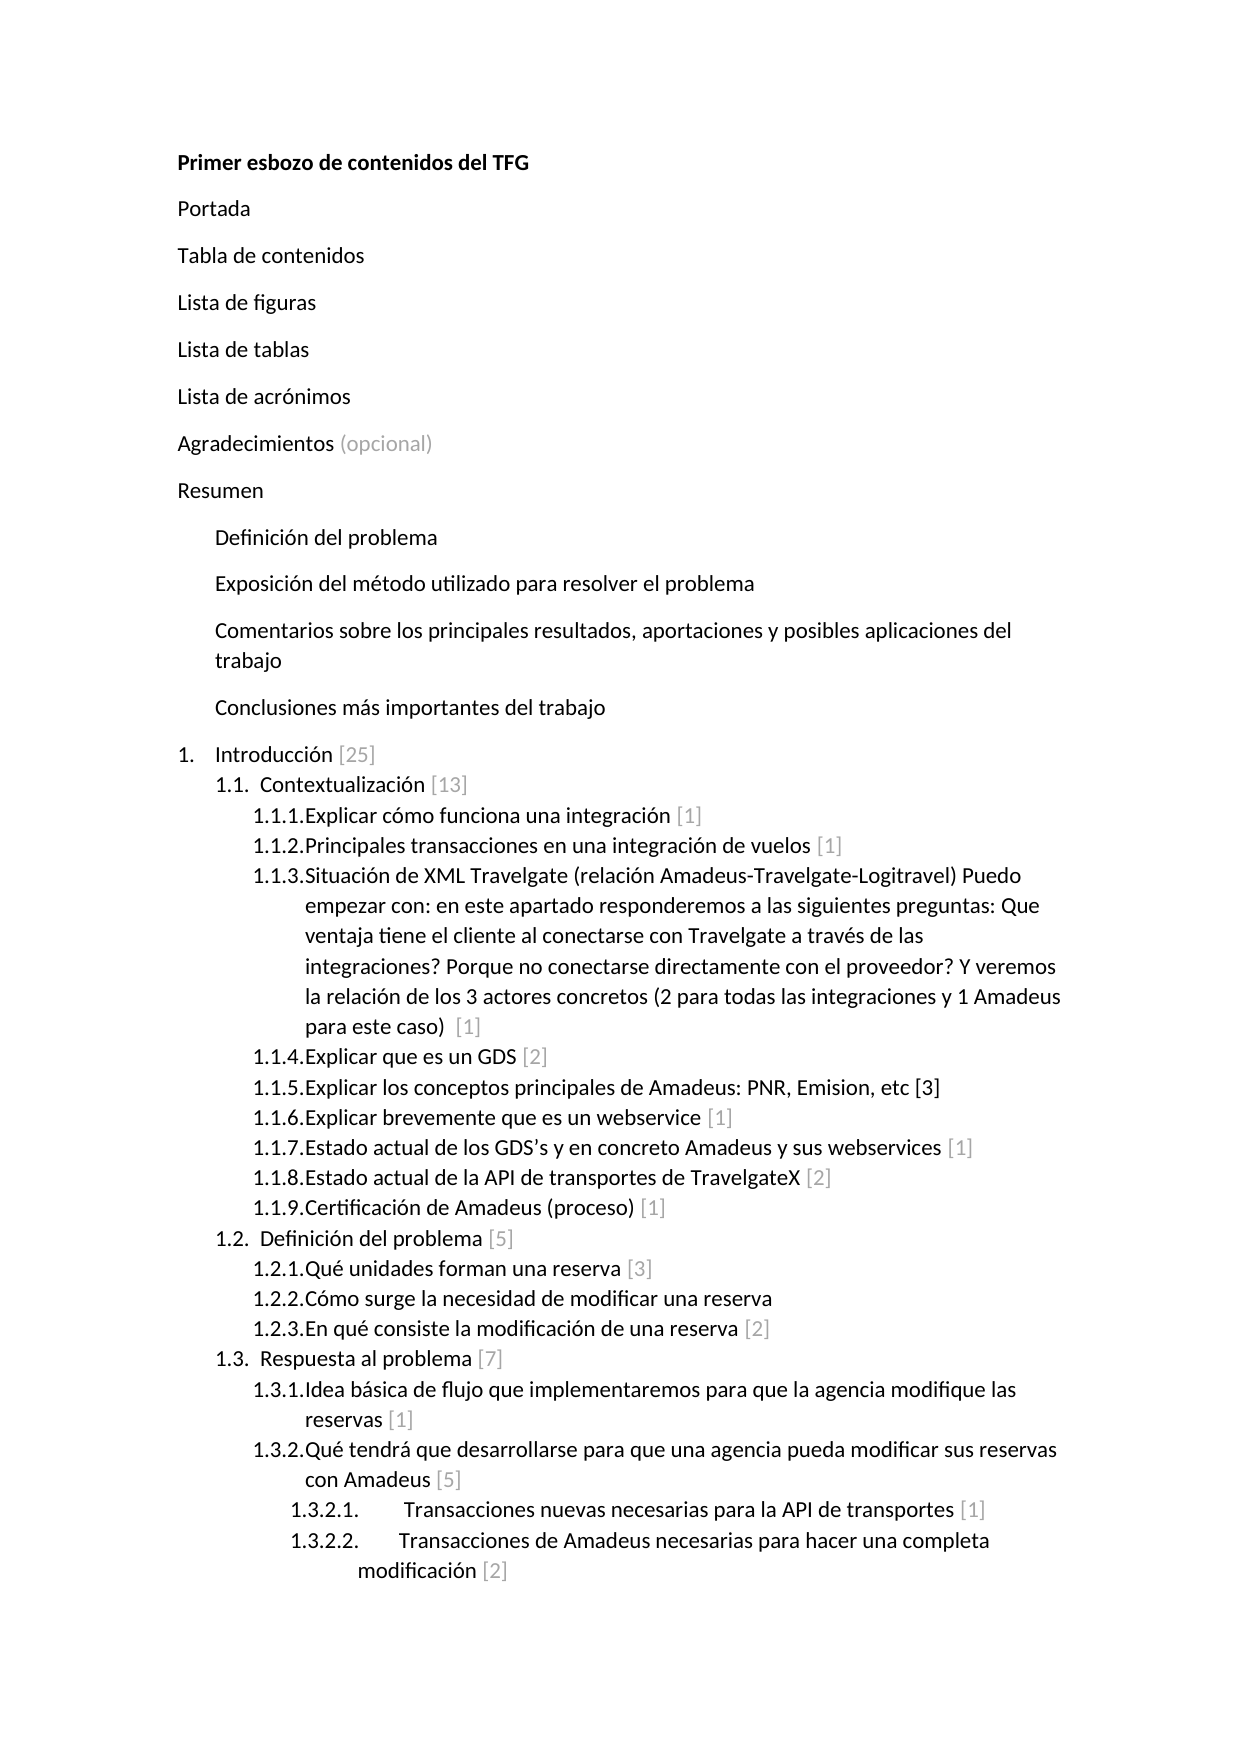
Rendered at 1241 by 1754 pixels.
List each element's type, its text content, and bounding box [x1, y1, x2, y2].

text Portada [177, 194, 1063, 222]
text Primer esbozo de contenidos del TFG [177, 148, 1063, 176]
list Cómo surge la necesidad de modificar una reserva [252, 1284, 1063, 1312]
list Estado actual de los GDS’s y en concreto Amadeus y sus webservices [1] [252, 1133, 1063, 1161]
list Qué tendrá que desarrollarse para que una agencia pueda modificar sus reservas con Amadeus [5] [252, 1435, 1063, 1493]
text Comentarios sobre los principales resultados, aportaciones y posibles aplicaciones del trabajo [215, 616, 1063, 674]
list En qué consiste la modificación de una reserva [2] [252, 1314, 1063, 1342]
text Lista de figuras [177, 288, 1063, 316]
list Explicar brevemente que es un webservice [1] [252, 1103, 1063, 1131]
list Introducción [25] [177, 740, 1063, 768]
list Definición del problema [5] [215, 1224, 1063, 1252]
list Respuesta al problema [7] [215, 1344, 1063, 1372]
text Lista de tablas [177, 335, 1063, 363]
list Transacciones nuevas necesarias para la API de transportes [1] [290, 1496, 1063, 1523]
list Principales transacciones en una integración de vuelos [1] [252, 831, 1063, 859]
list Transacciones de Amadeus necesarias para hacer una completa modificación [2] [290, 1526, 1063, 1584]
text Lista de acrónimos [177, 382, 1063, 410]
text Definición del problema [215, 523, 1063, 551]
text Tabla de contenidos [177, 241, 1063, 269]
list Explicar que es un GDS [2] [252, 1042, 1063, 1070]
list Estado actual de la API de transportes de TravelgateX [2] [252, 1163, 1063, 1191]
text Exposición del método utilizado para resolver el problema [215, 569, 1063, 597]
list Qué unidades forman una reserva [3] [252, 1254, 1063, 1282]
list Situación de XML Travelgate (relación Amadeus-Travelgate-Logitravel) Puedo empezar con: en este apartado responderemos a las siguientes preguntas: Que ventaja tiene el cliente al conectarse con Travelgate a través de las integraciones? Porque no conectarse directamente con el proveedor? Y veremos la relación de los 3 actores concretos (2 para todas las integraciones y 1 Amadeus para este caso) [1] [252, 861, 1063, 1040]
list Explicar cómo funciona una integración [1] [252, 801, 1063, 829]
list Certificación de Amadeus (proceso) [1] [252, 1193, 1063, 1221]
text Resumen [177, 476, 1063, 504]
list Contextualización [13] [215, 771, 1063, 798]
text Agradecimientos (opcional) [177, 429, 1063, 457]
text Conclusiones más importantes del trabajo [215, 693, 1063, 721]
list Idea básica de flujo que implementaremos para que la agencia modifique las reservas [1] [252, 1375, 1063, 1433]
list Explicar los conceptos principales de Amadeus: PNR, Emision, etc [3] [252, 1073, 1063, 1101]
